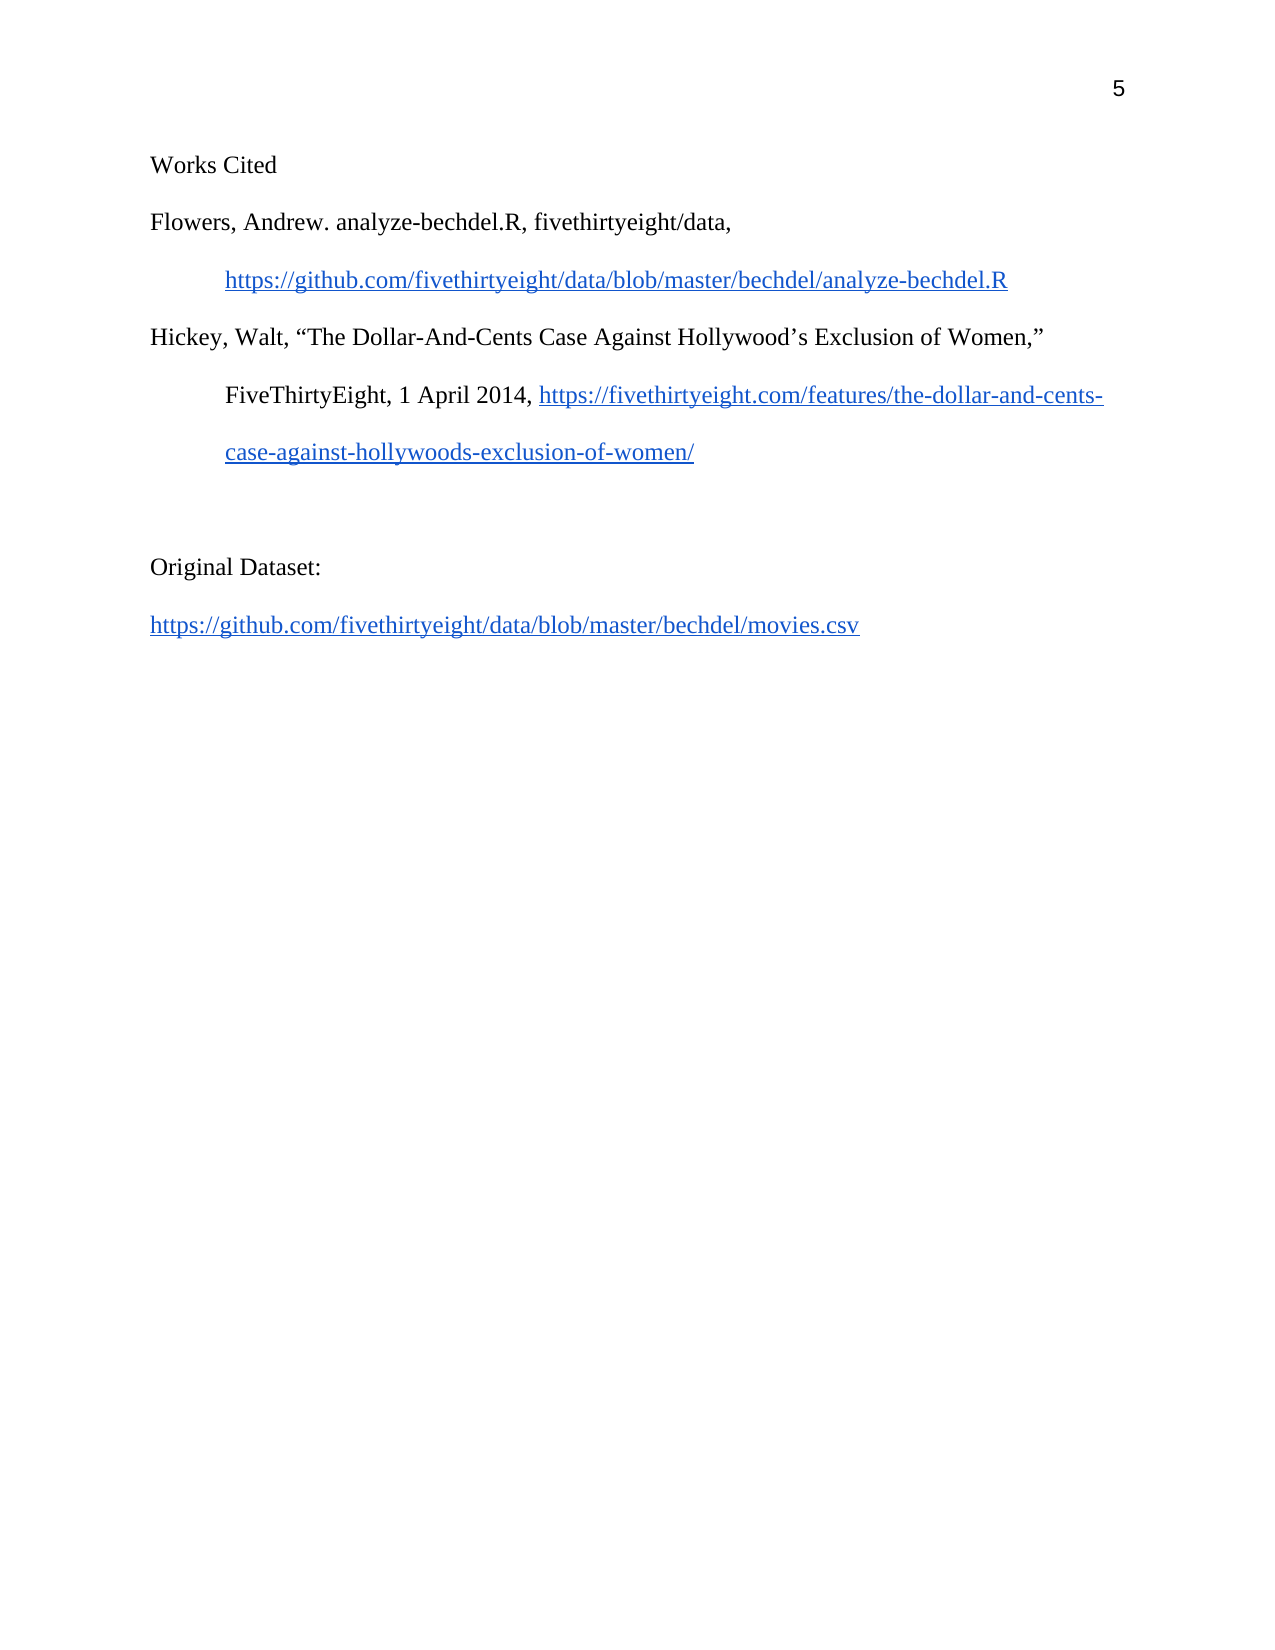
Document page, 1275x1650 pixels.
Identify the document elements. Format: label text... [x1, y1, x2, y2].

text https://github.com/fivethirtyeight/data/blob/master/bechdel/movies.csv [150, 610, 1125, 639]
text Hickey, Walt, “The Dollar-And-Cents Case Against Hollywood’s Exclusion of Women,” FiveThirtyEight, 1 April 2014, https://fivethirtyeight.com/features/the-dollar-and-cents-case-against-hollywoods-exclusion-of-women/ [150, 322, 1125, 466]
text Original Dataset: [150, 552, 1125, 581]
text Works Cited [150, 150, 1125, 179]
text Flowers, Andrew. analyze-bechdel.R, fivethirtyeight/data, https://github.com/fivethirtyeight/data/blob/master/bechdel/analyze-bechdel.R [150, 207, 1125, 294]
